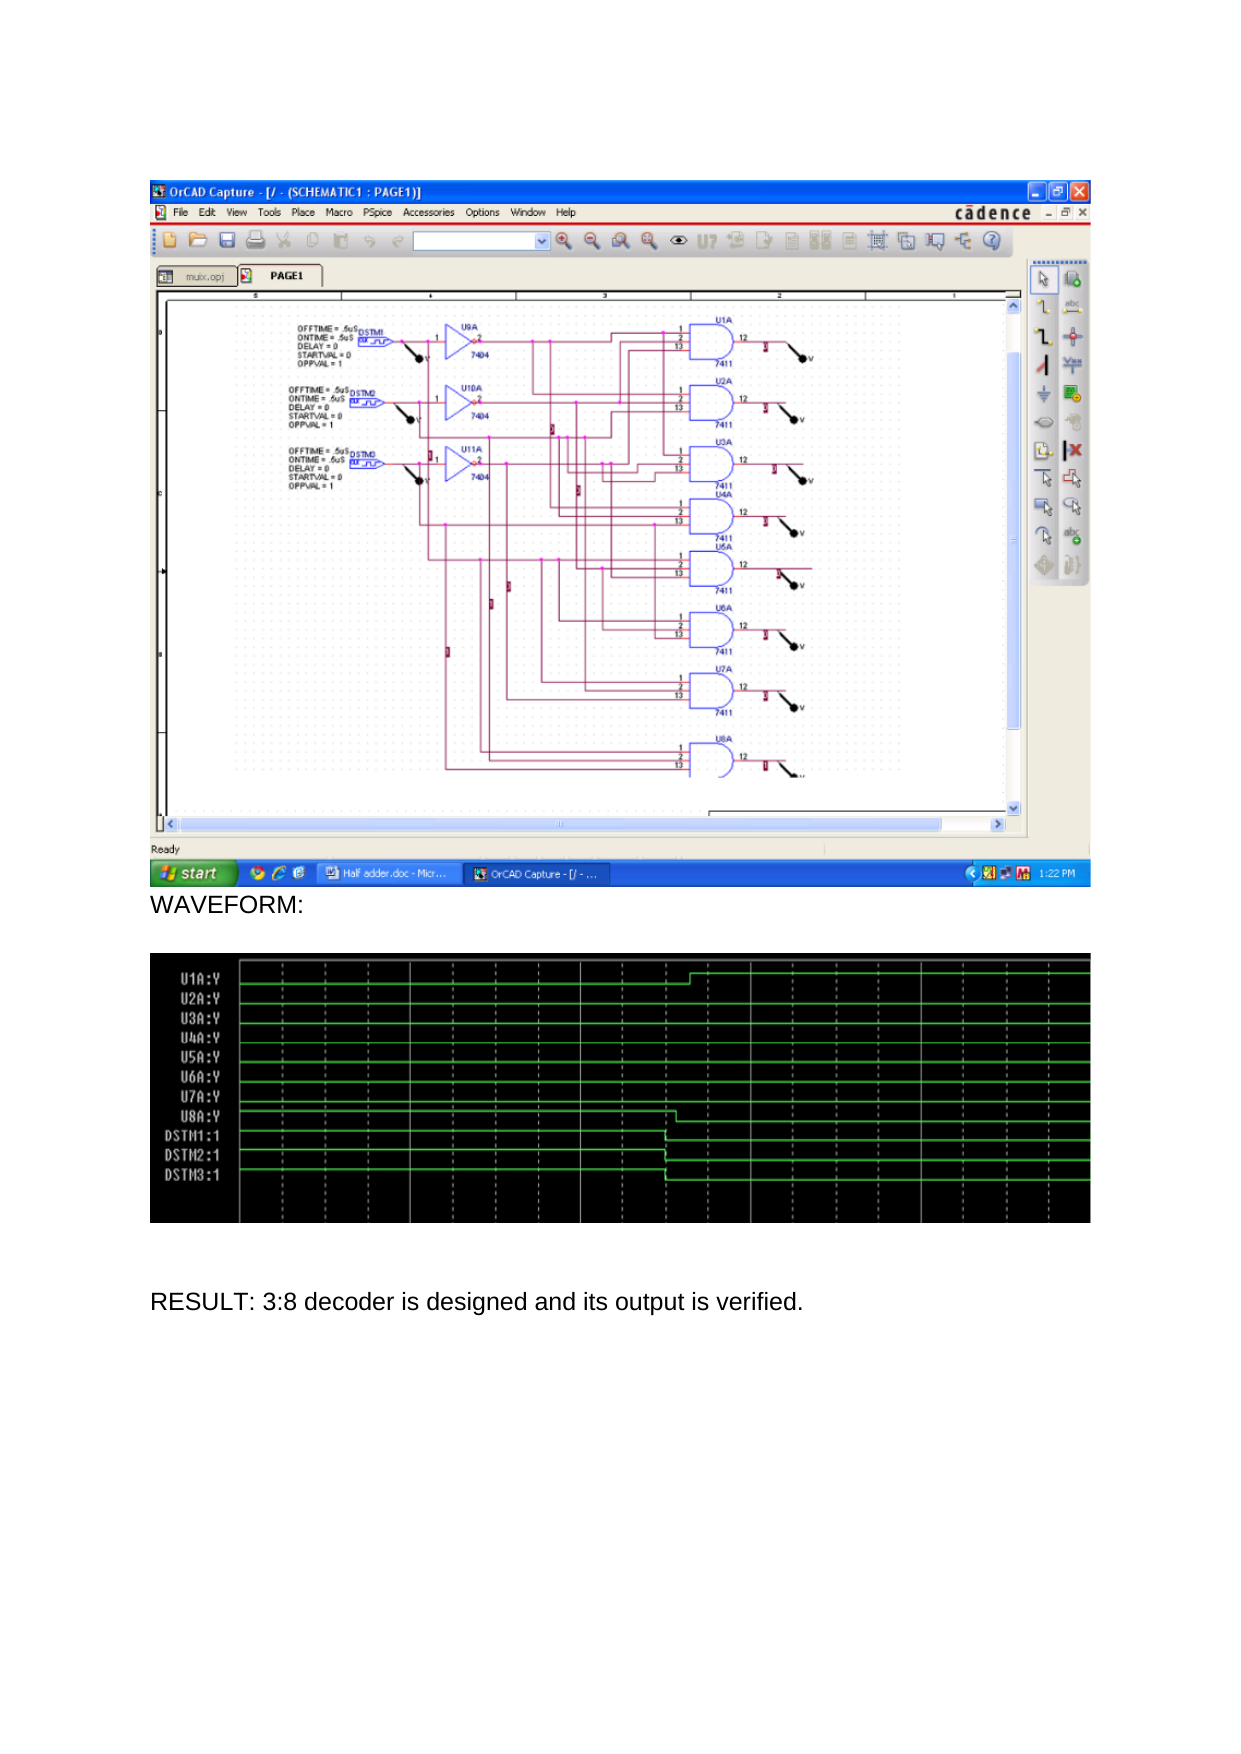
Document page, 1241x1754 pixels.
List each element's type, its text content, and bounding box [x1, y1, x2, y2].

text RESULT: 3:8 decoder is designed and its output is verified. [150, 1287, 1090, 1315]
text WAVEFORM: [150, 890, 1090, 919]
picture [150, 180, 1091, 887]
picture [150, 953, 1091, 1223]
